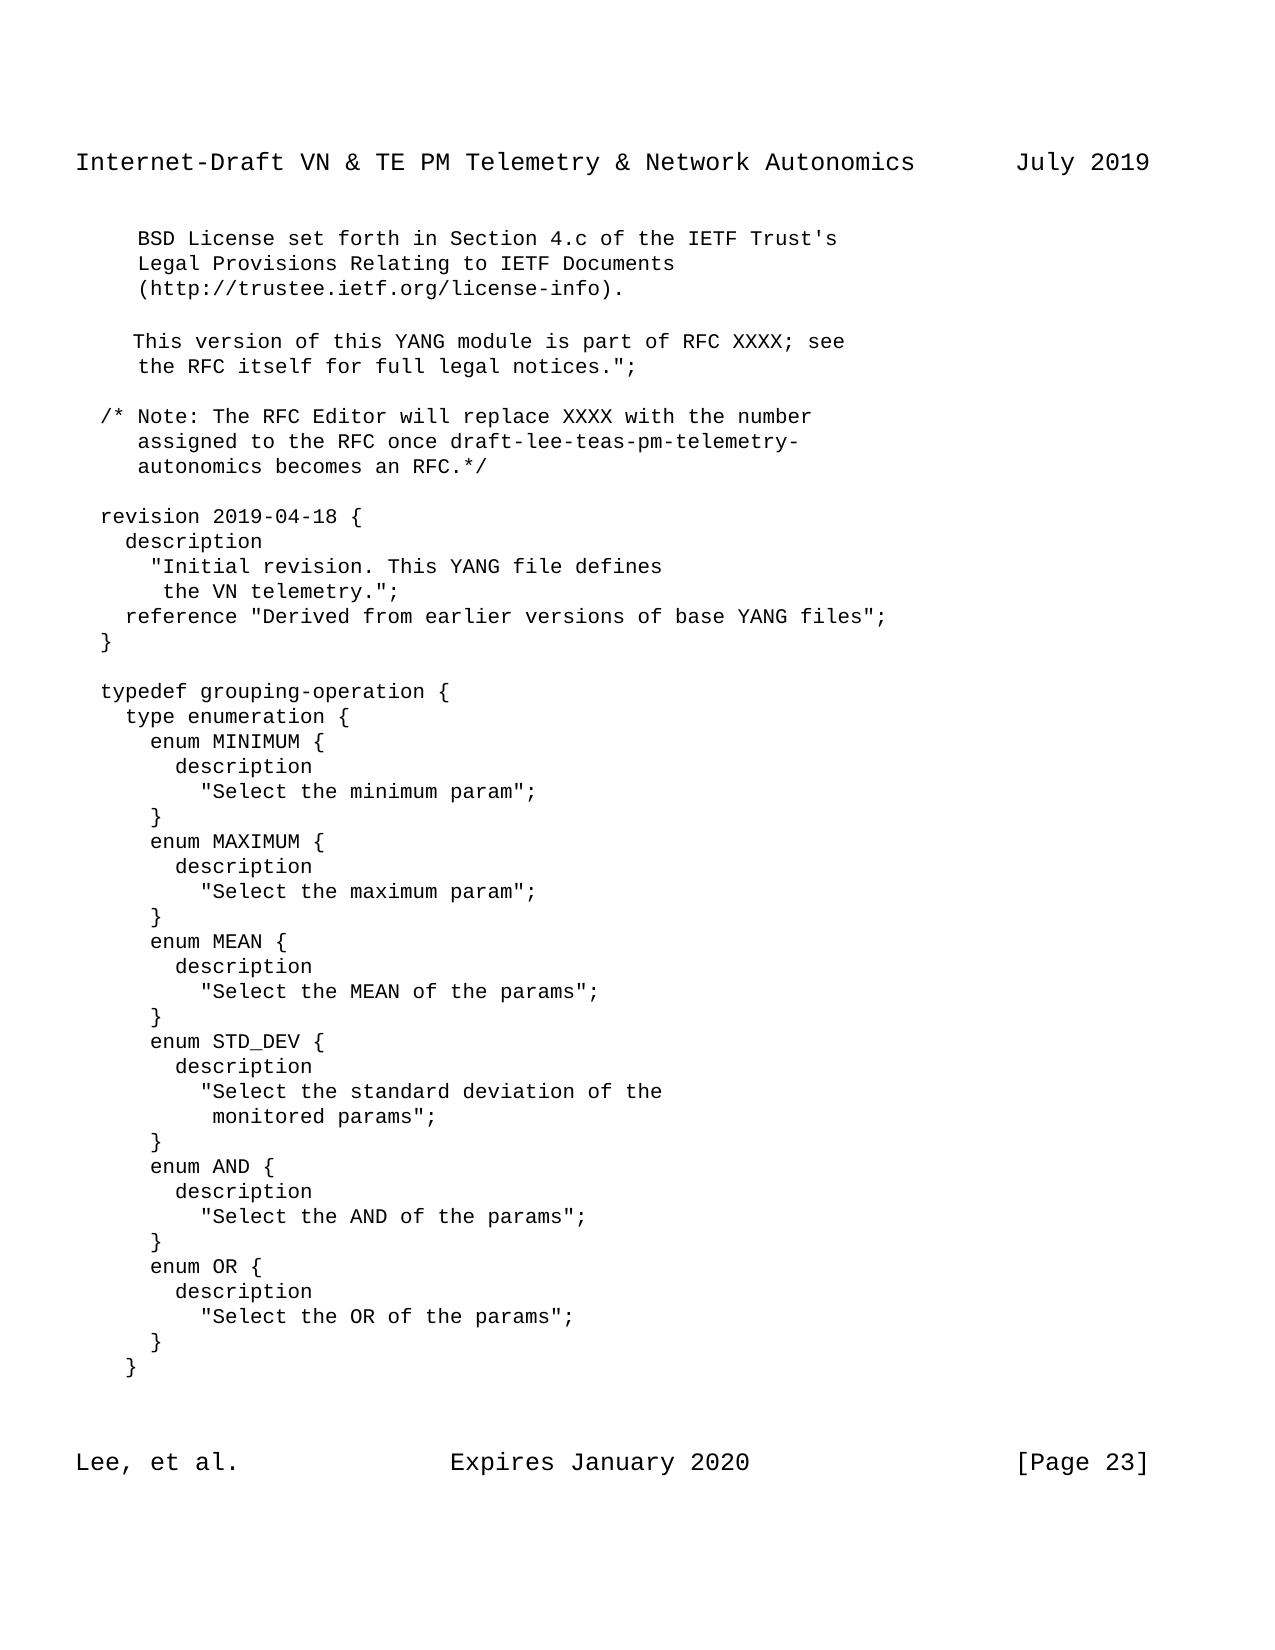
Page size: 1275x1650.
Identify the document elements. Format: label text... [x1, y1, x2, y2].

text /* Note: The RFC Editor will replace XXXX with the number [75, 403, 1155, 428]
text monitored params"; [75, 1103, 1155, 1128]
text Legal Provisions Relating to IETF Documents [75, 250, 1155, 275]
text description [75, 1178, 1155, 1203]
text the RFC itself for full legal notices."; [75, 353, 1155, 378]
text description [75, 753, 1155, 778]
text autonomics becomes an RFC.*/ [75, 453, 1155, 478]
text BSD License set forth in Section 4.c of the IETF Trust's [75, 225, 1155, 250]
text } [75, 1003, 1155, 1028]
text description [75, 853, 1155, 878]
text assigned to the RFC once draft-lee-teas-pm-telemetry- [75, 428, 1155, 453]
text "Select the AND of the params"; [75, 1203, 1155, 1228]
text } [75, 1328, 1155, 1353]
text } [75, 803, 1155, 828]
text } [75, 1353, 1155, 1378]
text enum STD_DEV { [75, 1028, 1155, 1053]
text enum AND { [75, 1153, 1155, 1178]
text enum MEAN { [75, 928, 1155, 953]
text "Select the minimum param"; [75, 778, 1155, 803]
text "Select the maximum param"; [75, 878, 1155, 903]
text "Select the standard deviation of the [75, 1078, 1155, 1103]
text (http://trustee.ietf.org/license-info). [75, 275, 1155, 300]
text enum OR { [75, 1253, 1155, 1278]
text type enumeration { [75, 703, 1155, 728]
text } [75, 1128, 1155, 1153]
text enum MINIMUM { [75, 728, 1155, 753]
text "Select the MEAN of the params"; [75, 978, 1155, 1003]
text description [75, 1053, 1155, 1078]
text "Initial revision. This YANG file defines [75, 553, 1155, 578]
text } [75, 903, 1155, 928]
text description [75, 953, 1155, 978]
text description [75, 528, 1155, 553]
text reference "Derived from earlier versions of base YANG files"; [75, 603, 1155, 628]
text } [75, 1228, 1155, 1253]
text the VN telemetry."; [75, 578, 1155, 603]
text "Select the OR of the params"; [75, 1303, 1155, 1328]
text typedef grouping-operation { [75, 678, 1155, 703]
text enum MAXIMUM { [75, 828, 1155, 853]
text revision 2019-04-18 { [75, 503, 1155, 528]
text This version of this YANG module is part of RFC XXXX; see [75, 328, 1155, 353]
text description [75, 1278, 1155, 1303]
text } [75, 628, 1155, 653]
